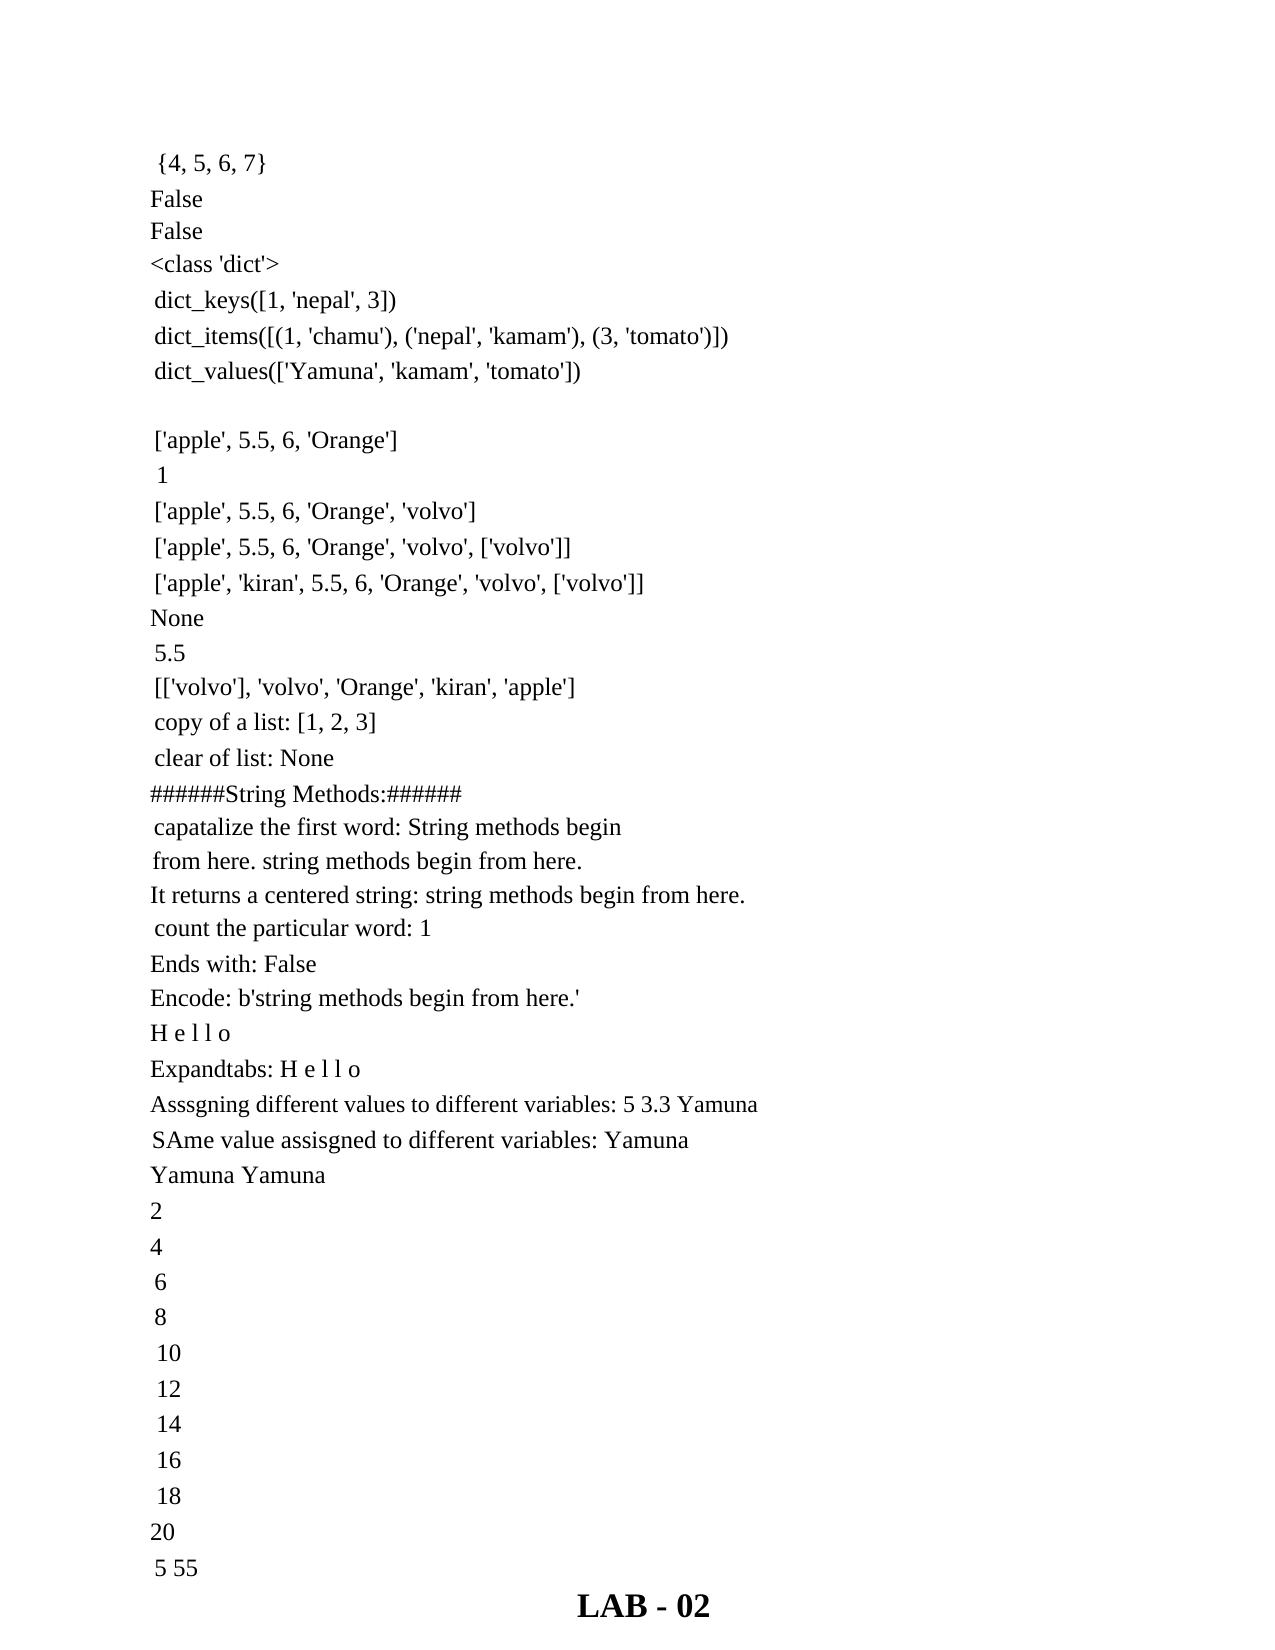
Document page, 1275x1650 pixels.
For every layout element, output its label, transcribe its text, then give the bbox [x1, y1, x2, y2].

text None [150, 603, 1125, 632]
text 1 [156, 460, 1125, 489]
text 8 [154, 1302, 1125, 1331]
text False [150, 184, 1125, 212]
text dict_values(['Yamuna', 'kamam', 'tomato']) [154, 356, 1125, 385]
text ['apple', 'kiran', 5.5, 6, 'Orange', 'volvo', ['volvo']] [154, 568, 1125, 597]
text ['apple', 5.5, 6, 'Orange', 'volvo'] [154, 496, 1125, 525]
text Expandtabs: H e l l o [150, 1054, 1125, 1082]
text Ends with: False [150, 949, 1125, 977]
text ['apple', 5.5, 6, 'Orange', 'volvo', ['volvo']] [154, 532, 1125, 561]
text 16 [156, 1446, 1125, 1474]
text Encode: b'string methods begin from here.' [150, 983, 1125, 1011]
text H e l l o [150, 1018, 1125, 1046]
text clear of list: None [154, 743, 1125, 772]
text 18 [156, 1481, 1125, 1510]
text capatalize the first word: String methods begin from here. string methods begin from here. [152, 812, 675, 874]
text 2 [150, 1196, 1125, 1225]
text dict_items([(1, 'chamu'), ('nepal', 'kamam'), (3, 'tomato')]) [154, 321, 1125, 350]
text It returns a centered string: string methods begin from here. [150, 880, 1125, 909]
text 10 [156, 1338, 1125, 1366]
text [['volvo'], 'volvo', 'Orange', 'kiran', 'apple'] [154, 672, 1125, 701]
text 4 [150, 1232, 1125, 1261]
text <class 'dict'> [150, 249, 1125, 278]
text 12 [156, 1374, 1125, 1402]
text 5 55 [154, 1553, 1125, 1582]
text LAB - 02 [150, 1586, 1137, 1625]
text Asssgning different values to different variables: 5 3.3 Yamuna [150, 1089, 1125, 1117]
text {4, 5, 6, 7} [156, 148, 1125, 176]
text copy of a list: [1, 2, 3] [154, 707, 1125, 736]
text False [150, 216, 1125, 245]
text 20 [150, 1517, 1125, 1546]
text 6 [154, 1267, 1125, 1296]
text dict_keys([1, 'nepal', 3]) [154, 285, 1125, 314]
text ['apple', 5.5, 6, 'Orange'] [154, 425, 1125, 454]
text 5.5 [154, 638, 1125, 667]
text count the particular word: 1 [154, 913, 1125, 942]
text SAme value assisgned to different variables: Yamuna Yamuna Yamuna [150, 1125, 775, 1189]
text 14 [156, 1409, 1125, 1438]
text ######String Methods:###### [150, 779, 1125, 808]
